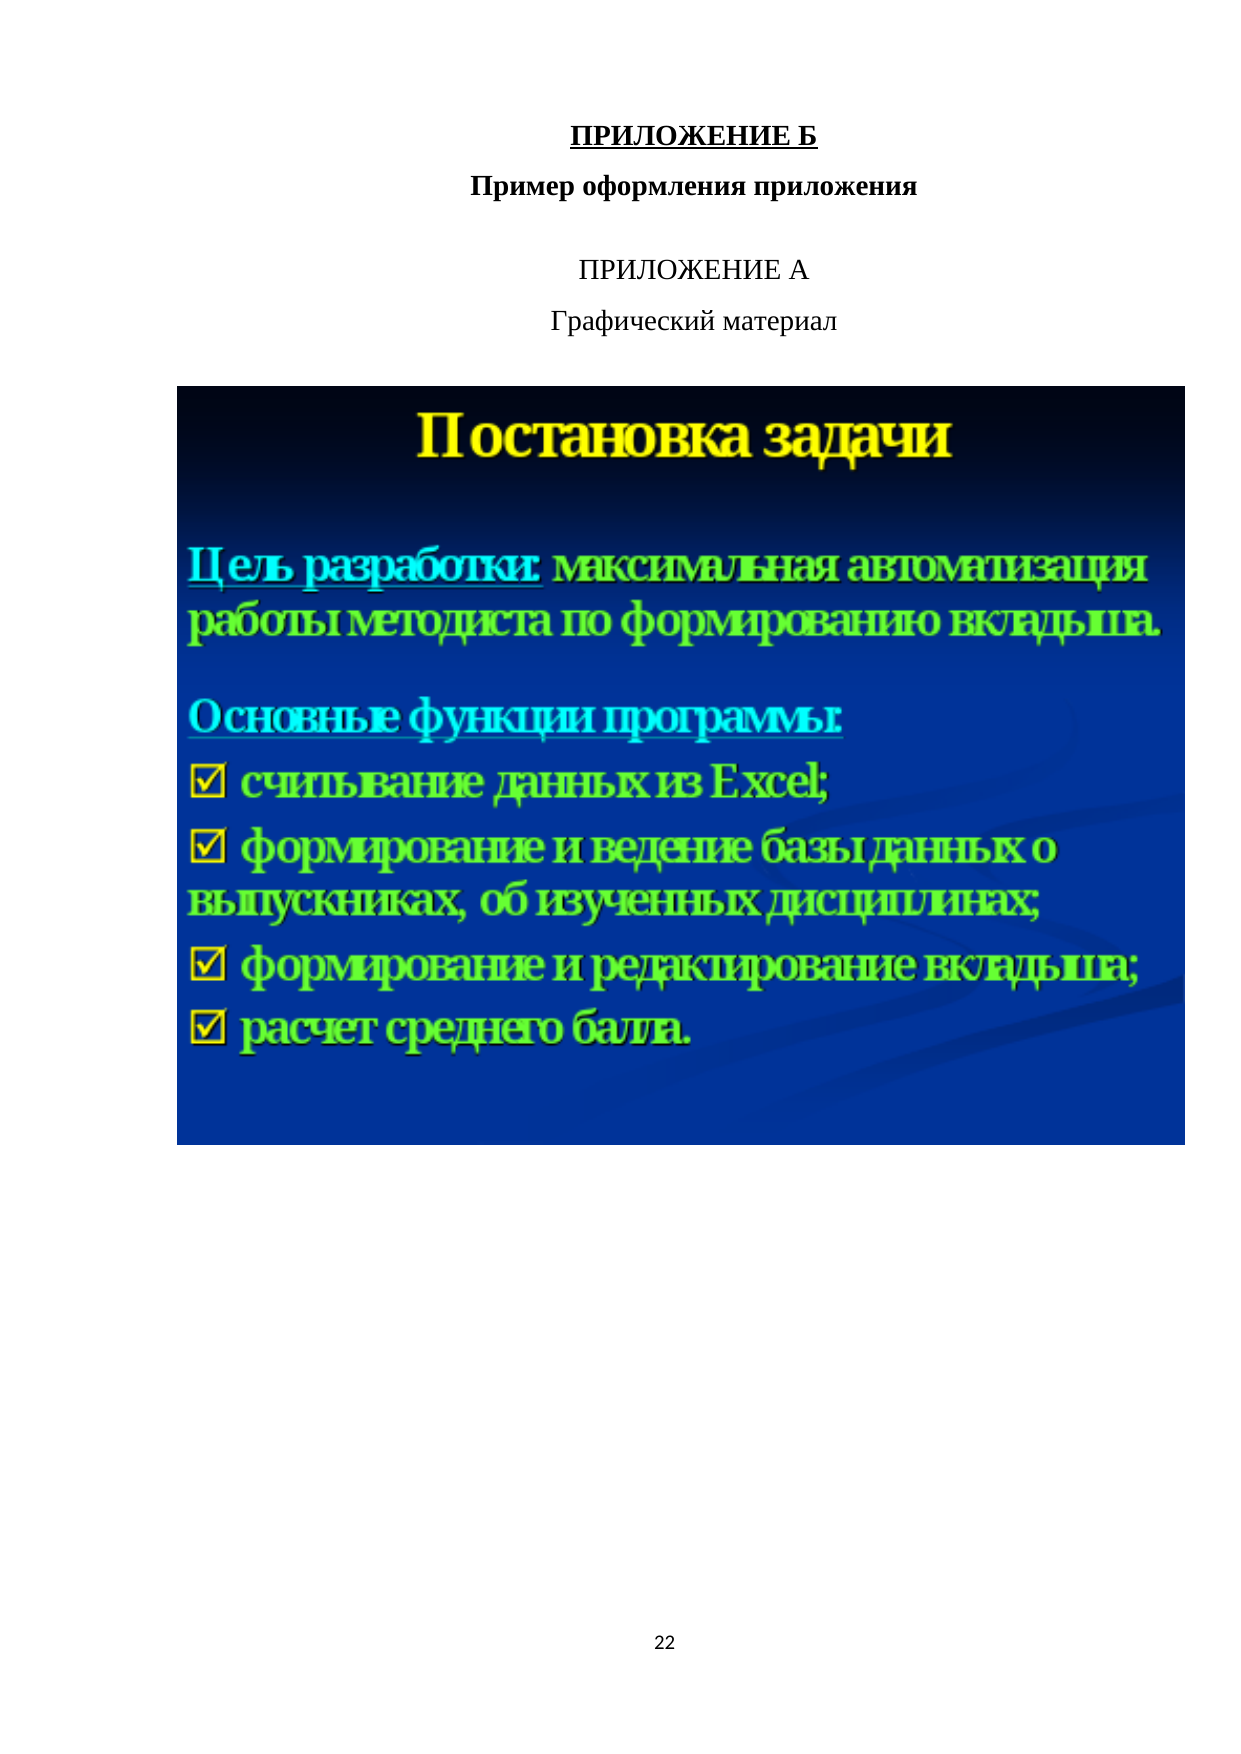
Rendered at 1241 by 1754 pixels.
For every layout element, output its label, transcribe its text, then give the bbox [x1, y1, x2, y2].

text Графический материал [177, 303, 1152, 336]
text Пример оформления приложения [177, 168, 1152, 202]
text ПРИЛОЖЕНИЕ А [177, 252, 1152, 286]
text ПРИЛОЖЕНИЕ Б [177, 118, 1152, 152]
